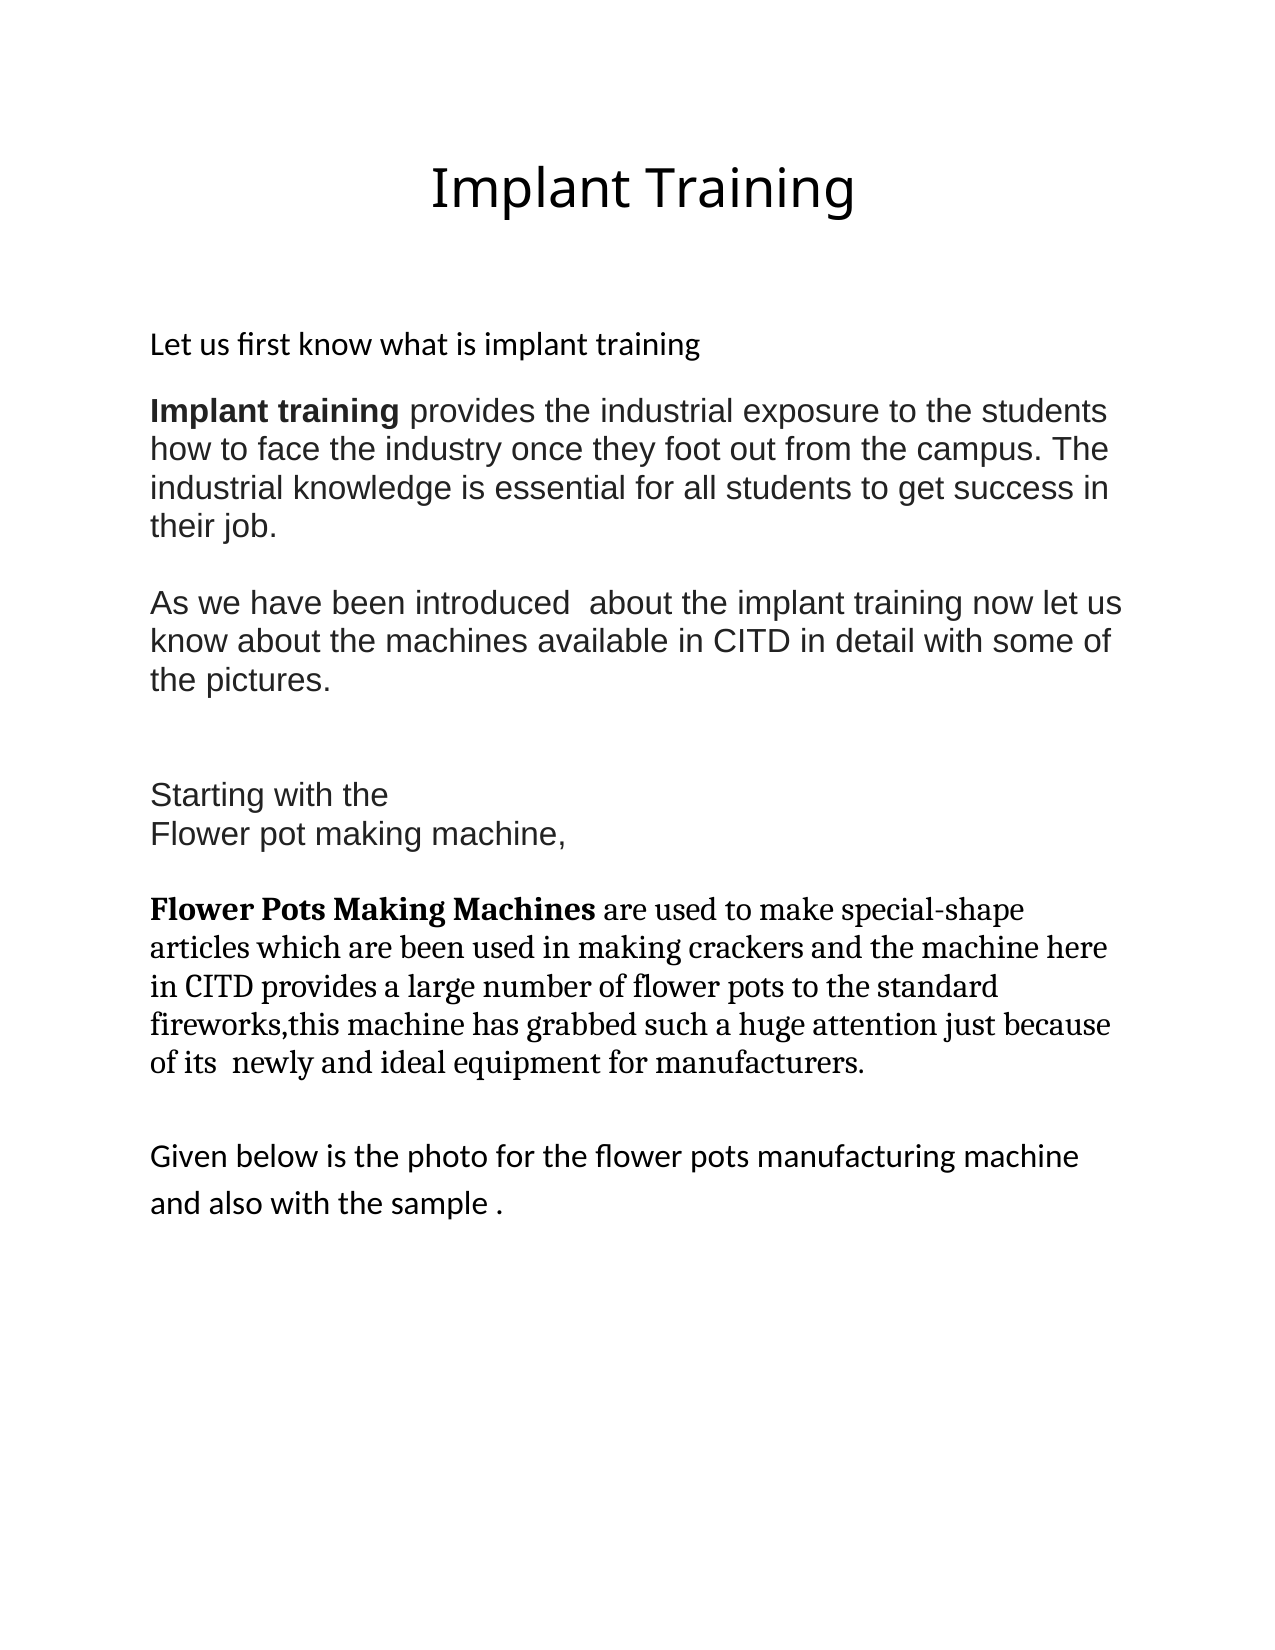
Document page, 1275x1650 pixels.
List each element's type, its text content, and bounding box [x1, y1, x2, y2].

text Starting with the [150, 775, 1125, 814]
text Flower pot making machine, [150, 814, 1125, 852]
text Let us first know what is implant training [150, 323, 1125, 364]
text Implant training provides the industrial exposure to the students how to face the industry once they foot out from the campus. The industrial knowledge is essential for all students to get success in their job. [150, 391, 1125, 544]
text Flower Pots Making Machines are used to make special-shape articles which are been used in making crackers and the machine here in CITD provides a large number of flower pots to the standard fireworks,this machine has grabbed such a huge attention just because of its newly and ideal equipment for manufacturers. [865, 891, 1125, 1082]
text As we have been introduced about the implant training now let us know about the machines available in CITD in detail with some of the pictures. [150, 583, 1125, 698]
text Given below is the photo for the flower pots manufacturing machine and also with the sample . [150, 1135, 1125, 1223]
text Implant Training [150, 150, 1125, 224]
